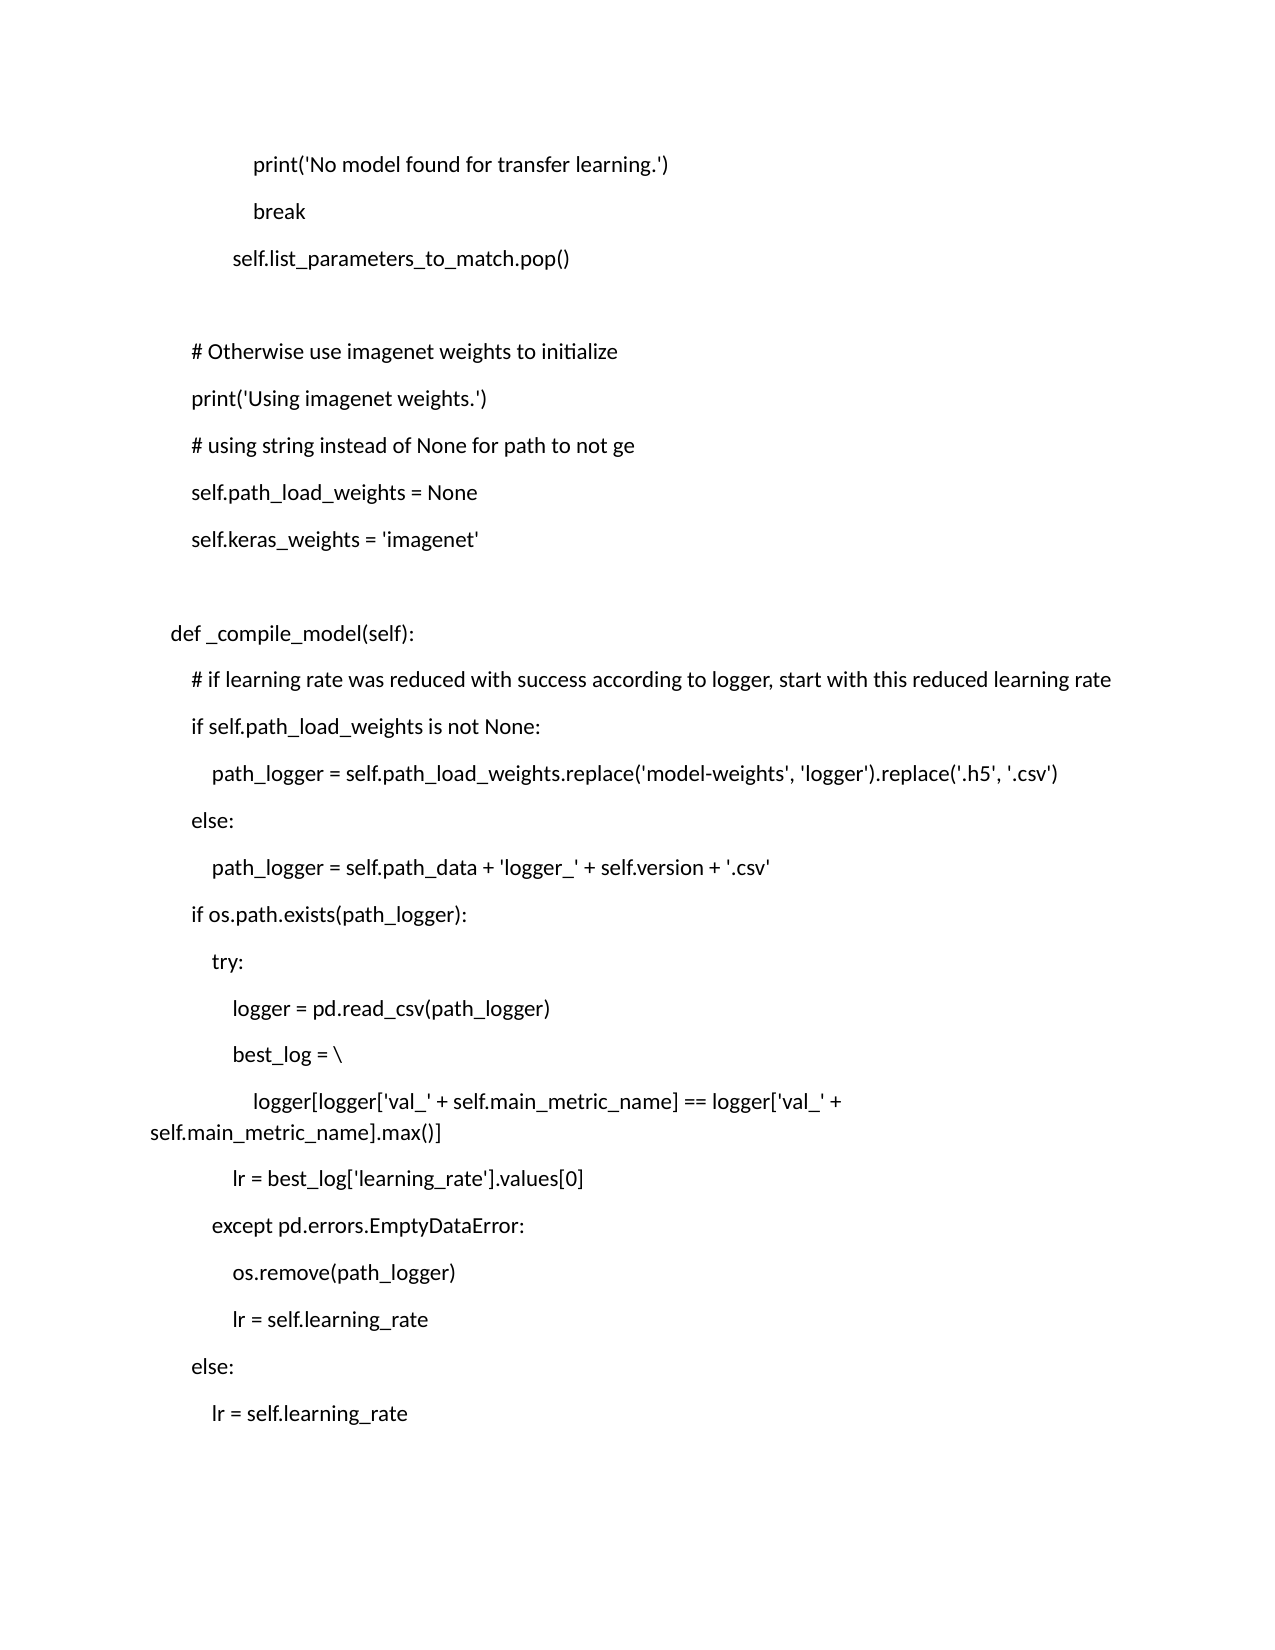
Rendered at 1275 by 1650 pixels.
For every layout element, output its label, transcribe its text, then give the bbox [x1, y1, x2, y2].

text path_logger = self.path_data + 'logger_' + self.version + '.csv' [150, 853, 1125, 881]
text logger[logger['val_' + self.main_metric_name] == logger['val_' + self.main_metric_name].max()] [150, 1087, 1125, 1146]
text else: [150, 806, 1125, 834]
text # using string instead of None for path to not ge [150, 431, 1125, 459]
text break [150, 197, 1125, 225]
text def _compile_model(self): [150, 619, 1125, 647]
text lr = self.learning_rate [150, 1399, 1125, 1427]
text # if learning rate was reduced with success according to logger, start with this reduced learning rate [150, 666, 1125, 694]
text except pd.errors.EmptyDataError: [150, 1211, 1125, 1239]
text logger = pd.read_csv(path_logger) [150, 994, 1125, 1022]
text if os.path.exists(path_logger): [150, 900, 1125, 928]
text if self.path_load_weights is not None: [150, 712, 1125, 741]
text lr = best_log['learning_rate'].values[0] [150, 1164, 1125, 1193]
text try: [150, 947, 1125, 975]
text print('No model found for transfer learning.') [150, 150, 1125, 178]
text os.remove(path_logger) [150, 1258, 1125, 1286]
text print('Using imagenet weights.') [150, 384, 1125, 412]
text self.keras_weights = 'imagenet' [150, 525, 1125, 553]
text lr = self.learning_rate [150, 1305, 1125, 1333]
text self.list_parameters_to_match.pop() [150, 244, 1125, 272]
text path_logger = self.path_load_weights.replace('model-weights', 'logger').replace('.h5', '.csv') [150, 759, 1125, 787]
text self.path_load_weights = None [150, 478, 1125, 506]
text best_log = \ [150, 1041, 1125, 1069]
text # Otherwise use imagenet weights to initialize [150, 337, 1125, 366]
text else: [150, 1352, 1125, 1380]
